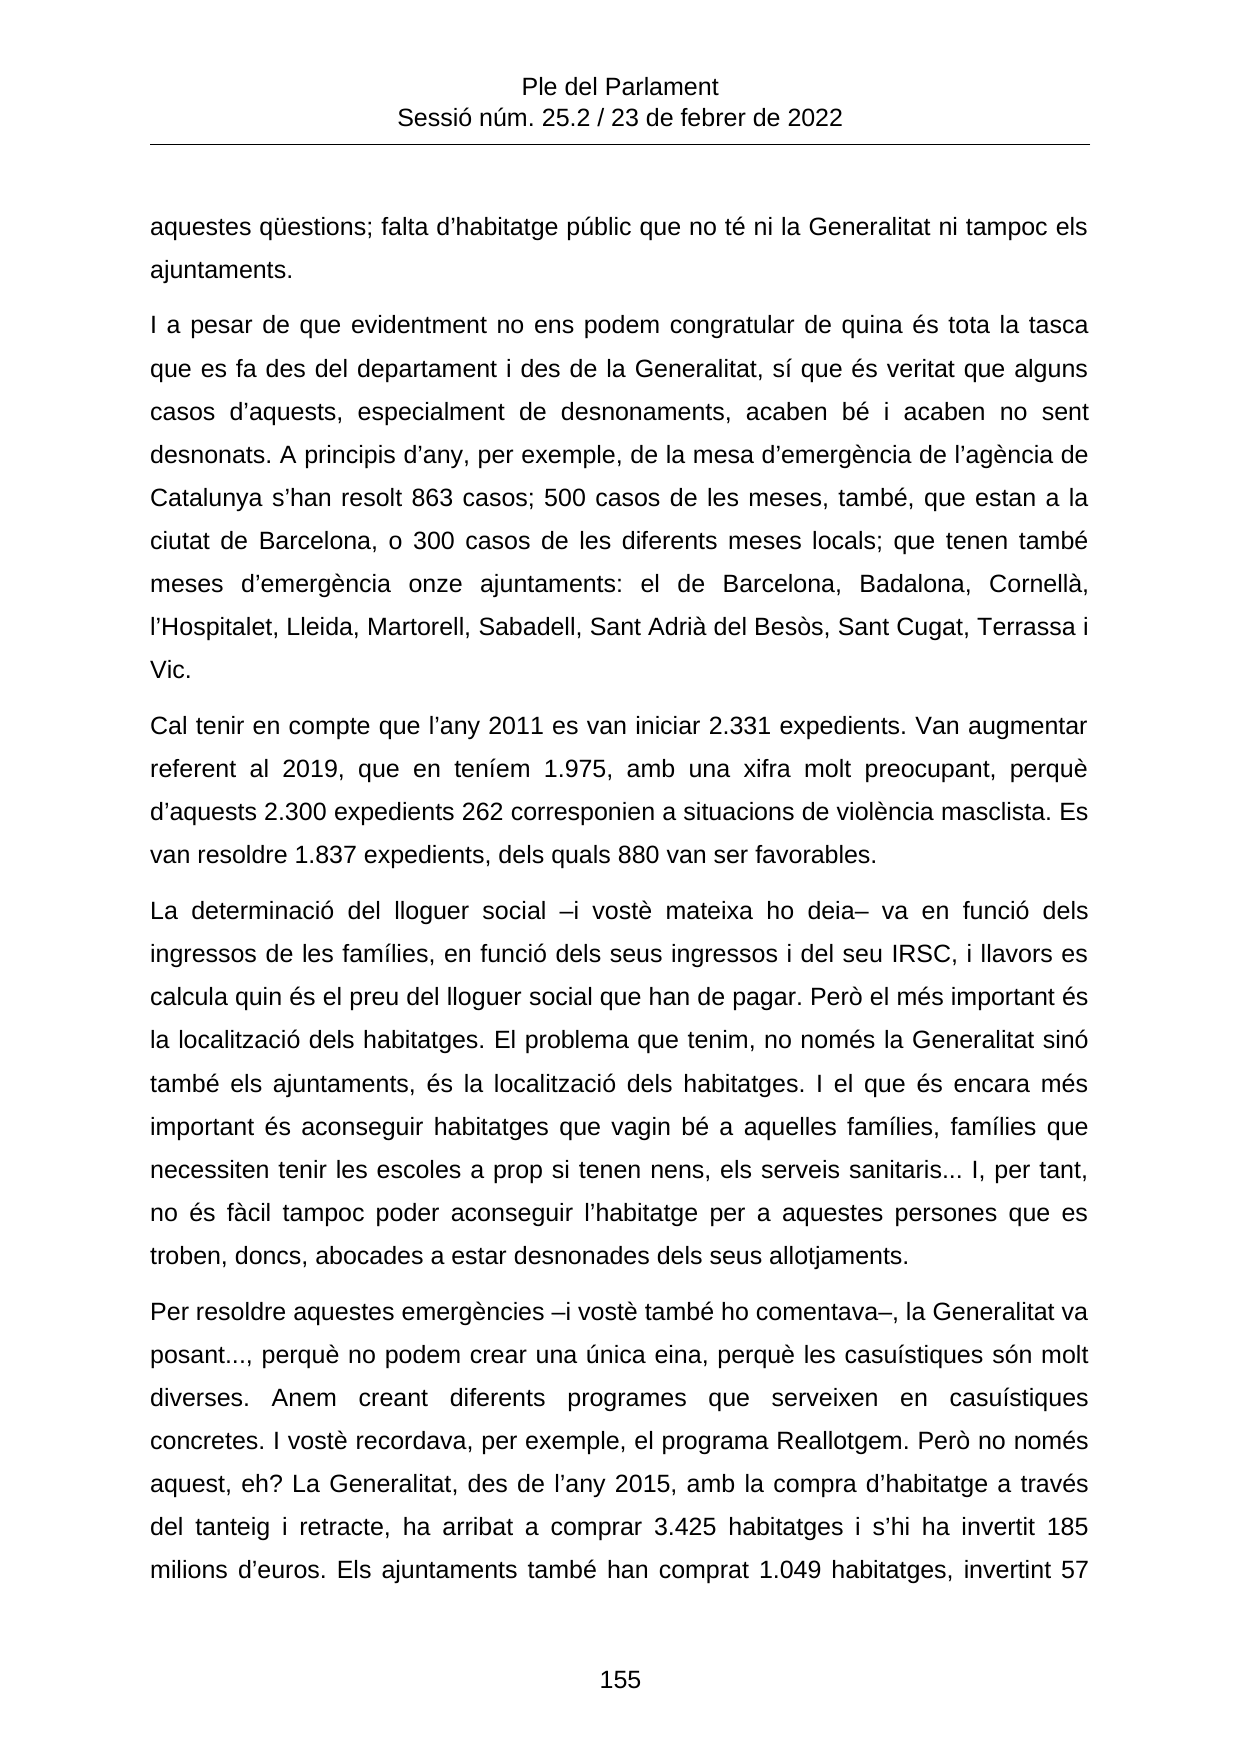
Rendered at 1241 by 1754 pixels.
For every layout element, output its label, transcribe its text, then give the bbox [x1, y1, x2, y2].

text Cal tenir en compte que l’any 2011 es van iniciar 2.331 expedients. Van augmentar referent al 2019, que en teníem 1.975, amb una xifra molt preocupant, perquè d’aquests 2.300 expedients 262 corresponien a situacions de violència masclista. Es van resoldre 1.837 expedients, dels quals 880 van ser favorables. [150, 711, 1090, 869]
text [150, 212, 1090, 284]
text La determinació del lloguer social –i vostè mateixa ho deia– va en funció dels ingressos de les famílies, en funció dels seus ingressos i del seu IRSC, i llavors es calcula quin és el preu del lloguer social que han de pagar. Però el més important és la localització dels habitatges. El problema que tenim, no només la Generalitat sinó també els ajuntaments, és la localització dels habitatges. I el que és encara més important és aconseguir habitatges que vagin bé a aquelles famílies, famílies que necessiten tenir les escoles a prop si tenen nens, els serveis sanitaris... I, per tant, no és fàcil tampoc poder aconseguir l’habitatge per a aquestes persones que es troben, doncs, abocades a estar desnonades dels seus allotjaments. [150, 896, 1090, 1270]
text I a pesar de que evidentment no ens podem congratular de quina és tota la tasca que es fa des del departament i des de la Generalitat, sí que és veritat que alguns casos d’aquests, especialment de desnonaments, acaben bé i acaben no sent desnonats. A principis d’any, per exemple, de la mesa d’emergència de l’agència de Catalunya s’han resolt 863 casos; 500 casos de les meses, també, que estan a la ciutat de Barcelona, o 300 casos de les diferents meses locals; que tenen també meses d’emergència onze ajuntaments: el de Barcelona, Badalona, Cornellà, l’Hospitalet, Lleida, Martorell, Sabadell, Sant Adrià del Besòs, Sant Cugat, Terrassa i Vic. [150, 311, 1090, 684]
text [150, 1297, 1090, 1584]
